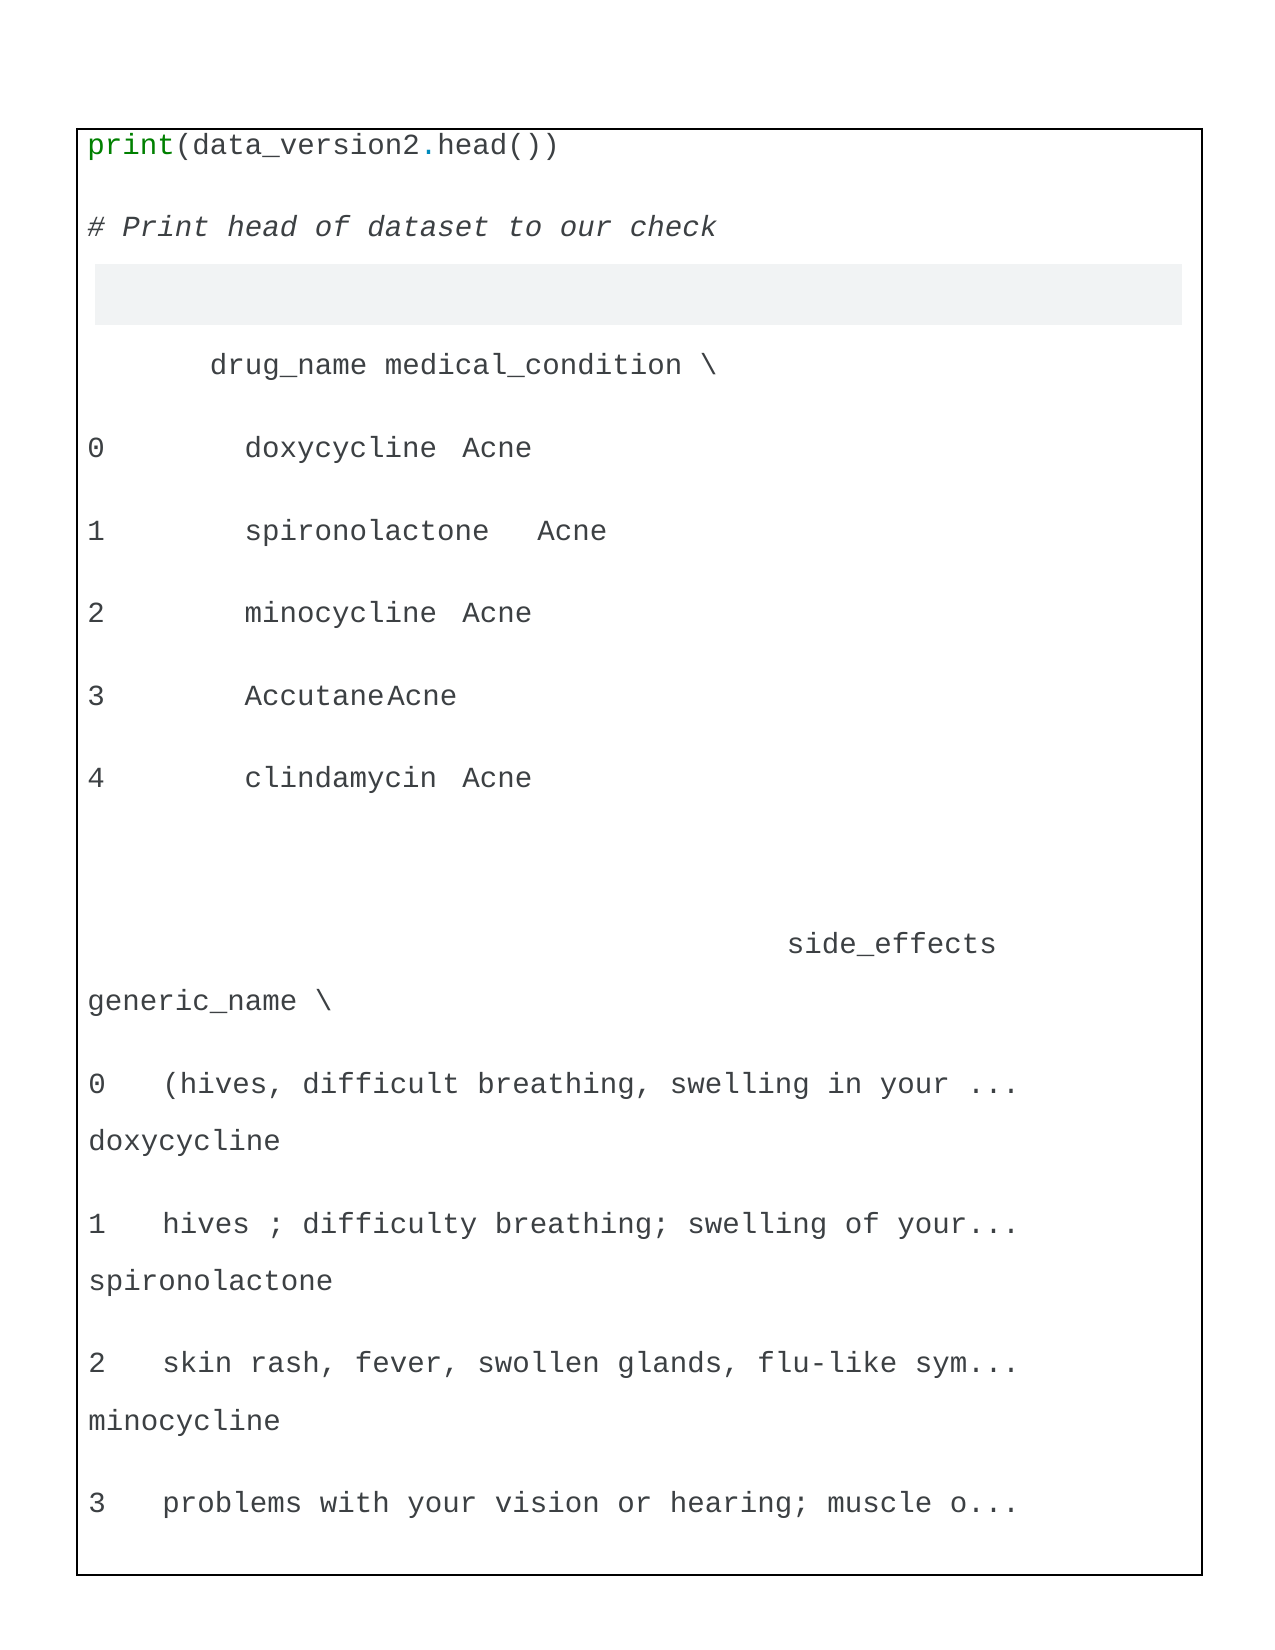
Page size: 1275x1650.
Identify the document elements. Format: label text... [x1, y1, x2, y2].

table_cell print(data_version2.head()) # Print head of dataset to our check drug_name medical_condition \ doxycycline Acne spironolactone Acne minocycline Acne Accutane Acne clindamycin Acne side_effects generic_name \ (hives, difficult breathing, swelling in your ... doxycycline hives ; difficulty breathing; swelling of your... spironolactone skin rash, fever, swollen glands, flu-like sym... minocycline problems with your vision or hearing; muscle o... [78, 130, 1201, 1574]
